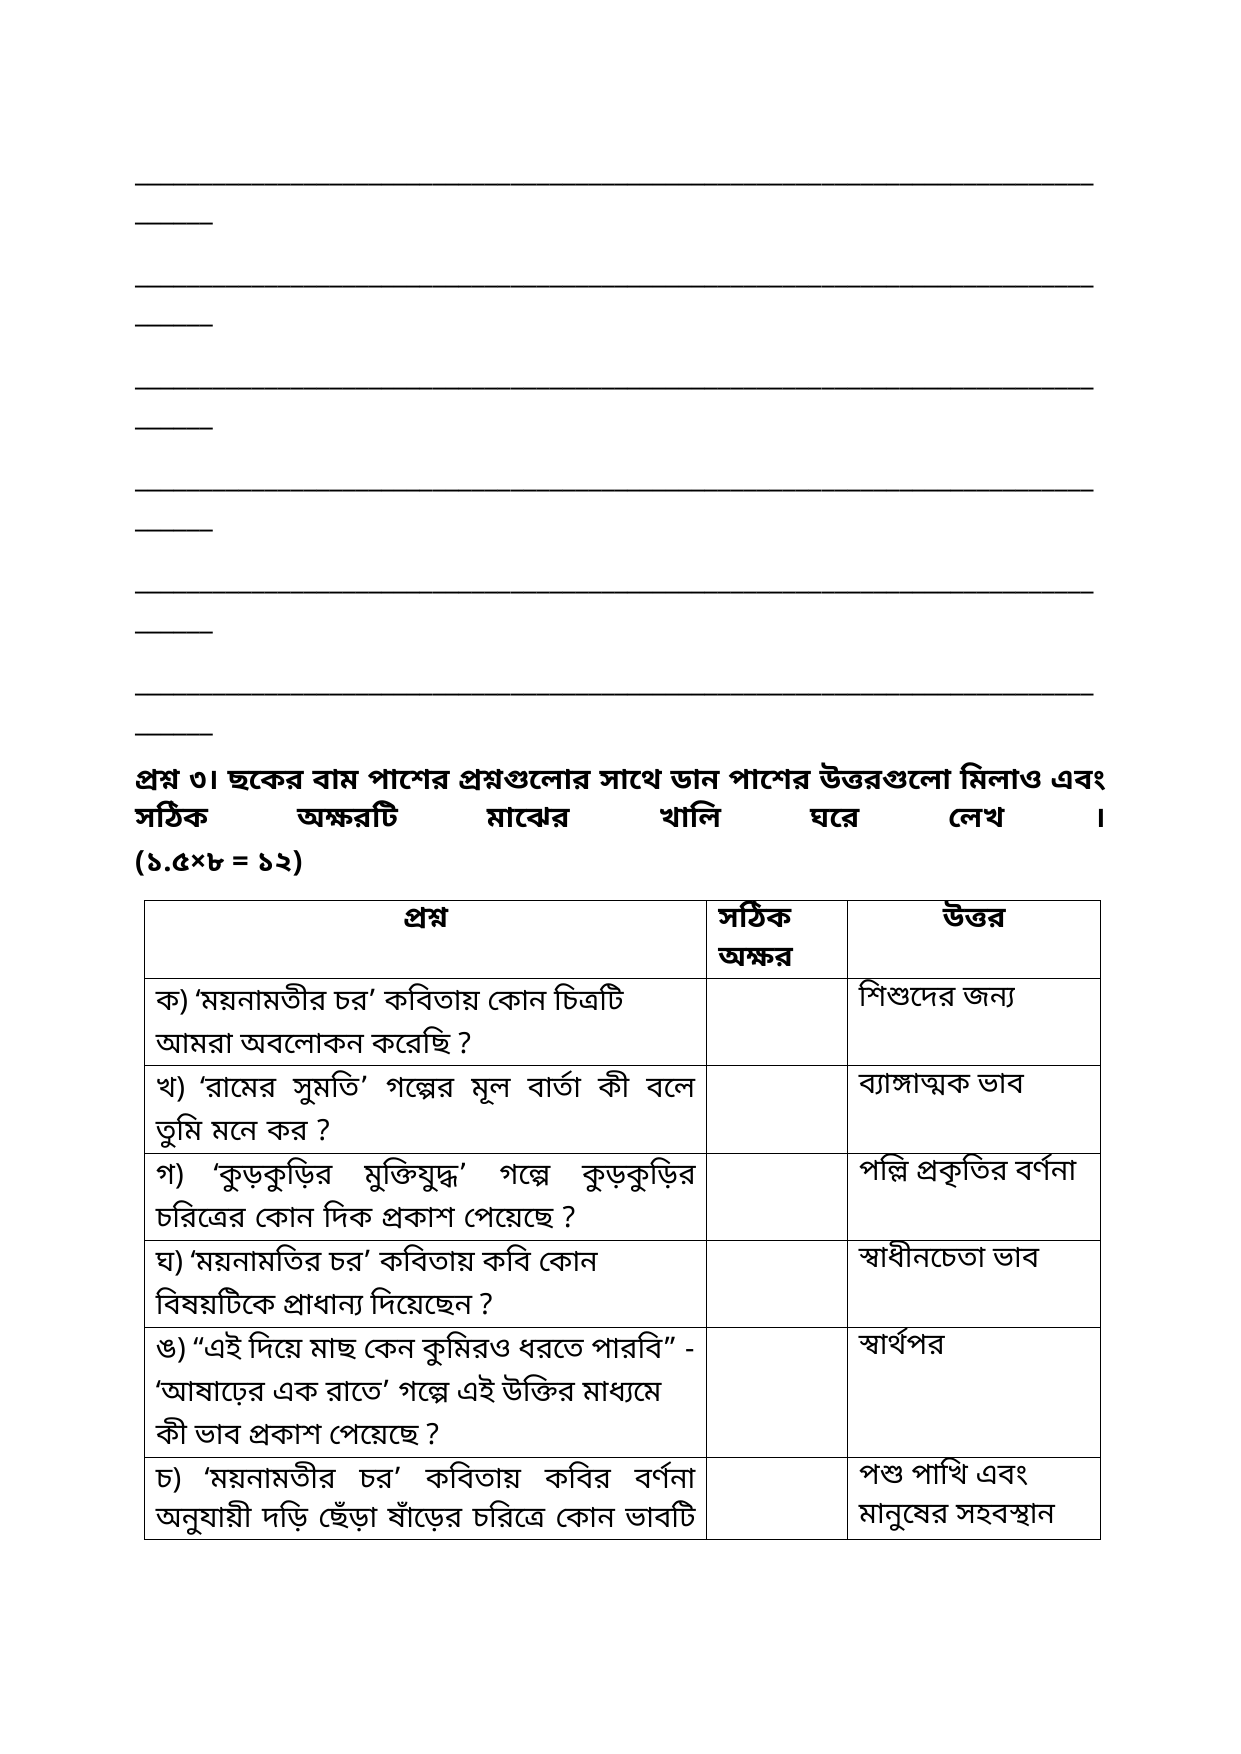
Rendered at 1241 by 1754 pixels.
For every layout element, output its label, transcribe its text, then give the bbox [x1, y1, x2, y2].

table_cell শিশুদের জন্য [848, 979, 1100, 1065]
table_header উত্তর [848, 901, 1100, 978]
text ________________________________________________________________________________ [135, 354, 1105, 433]
table_cell ব্যাঙ্গাত্মক ভাব [848, 1066, 1100, 1152]
table_cell ক) ‘ময়নামতীর চর’ কবিতায় কোন চিত্রটি আমরা অবলোকন করেছি ? [145, 979, 706, 1065]
table_cell [707, 979, 847, 1065]
text ________________________________________________________________________________ [135, 558, 1105, 638]
table_cell স্বার্থপর [848, 1328, 1100, 1457]
table_cell [707, 1066, 847, 1152]
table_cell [145, 1458, 706, 1539]
table_cell [707, 1458, 847, 1539]
table_cell গ) ‘কুড়কুড়ির মুক্তিযুদ্ধ’ গল্পে কুড়কুড়ির চরিত্রের কোন দিক প্রকাশ পেয়েছে ? [145, 1154, 706, 1239]
table_header প্রশ্ন [145, 901, 706, 978]
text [135, 150, 1105, 229]
table_cell [707, 1241, 847, 1327]
table_cell খ) ‘রামের সুমতি’ গল্পের মূল বার্তা কী বলে তুমি মনে কর ? [145, 1066, 706, 1152]
text ________________________________________________________________________________ [135, 456, 1105, 536]
table_cell ঘ) ‘ময়নামতির চর’ কবিতায় কবি কোন বিষয়টিকে প্রাধান্য দিয়েছেন ? [145, 1241, 706, 1327]
text প্রশ্ন ৩। ছকের বাম পাশের প্রশ্নগুলোর সাথে ডান পাশের উত্তরগুলো মিলাও এবং সঠিক অক্ষরটি মাঝের খালি ঘরে লেখ । (১.৫×৮ = ১২) [135, 762, 1105, 883]
table_cell ঙ) “এই দিয়ে মাছ কেন কুমিরও ধরতে পারবি” - ‘আষাঢ়ের এক রাতে’ গল্পে এই উক্তির মাধ্যমে কী ভাব প্রকাশ পেয়েছে ? [145, 1328, 706, 1457]
text ________________________________________________________________________________ [135, 660, 1105, 740]
table_header সঠিক অক্ষর [707, 901, 847, 978]
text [135, 252, 1105, 331]
table_cell স্বাধীনচেতা ভাব [848, 1241, 1100, 1327]
table_cell [707, 1154, 847, 1239]
table_cell [707, 1328, 847, 1457]
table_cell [848, 1458, 1100, 1539]
table_cell পল্লি প্রকৃতির বর্ণনা [848, 1154, 1100, 1239]
